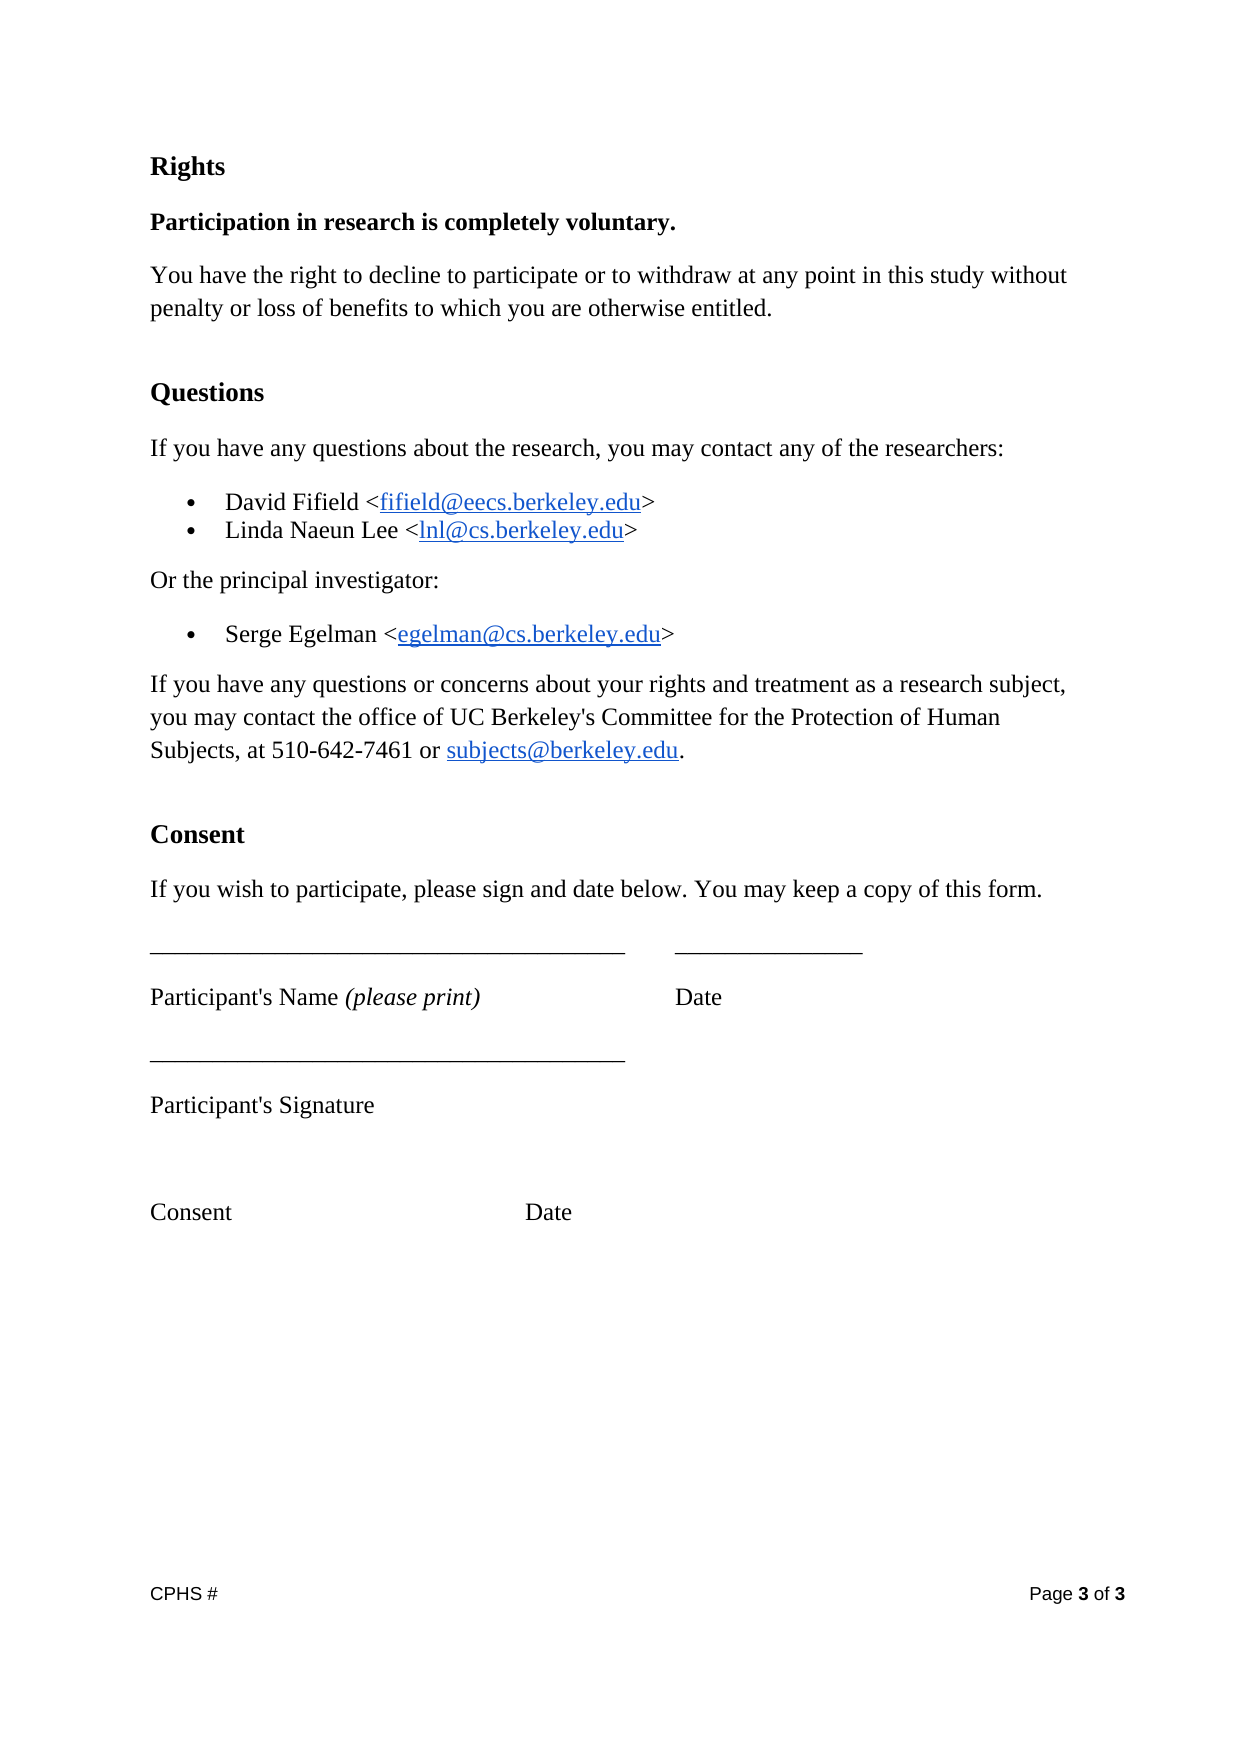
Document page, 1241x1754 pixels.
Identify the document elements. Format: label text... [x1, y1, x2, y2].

list Serge Egelman <egelman@cs.berkeley.edu> [187, 619, 1090, 648]
list Linda Naeun Lee <lnl@cs.berkeley.edu> [187, 516, 1090, 544]
text ______________________________________ _______________ [150, 928, 1090, 957]
text If you have any questions about the research, you may contact any of the researchers: [150, 433, 1090, 462]
text You have the right to decline to participate or to withdraw at any point in this study without penalty or loss of benefits to which you are otherwise entitled. [150, 260, 1090, 322]
text Participant's Name (please print) Date [150, 982, 1090, 1011]
subtitle Rights [150, 150, 1090, 181]
subtitle Questions [150, 376, 1090, 408]
text Participant's Signature [150, 1090, 1090, 1118]
subtitle Consent [150, 818, 1090, 849]
list David Fifield <fifield@eecs.berkeley.edu> [187, 487, 1090, 516]
text ______________________________________ [150, 1036, 1090, 1064]
text Consent Date [150, 1197, 1090, 1226]
text Or the principal investigator: [150, 565, 1090, 594]
text If you have any questions or concerns about your rights and treatment as a research subject, you may contact the office of UC Berkeley's Committee for the Protection of Human Subjects, at 510-642-7461 or subjects@berkeley.edu. [150, 669, 1090, 763]
subtitle Participation in research is completely voluntary. [150, 207, 1090, 235]
text If you wish to participate, please sign and date below. You may keep a copy of this form. [150, 874, 1090, 903]
